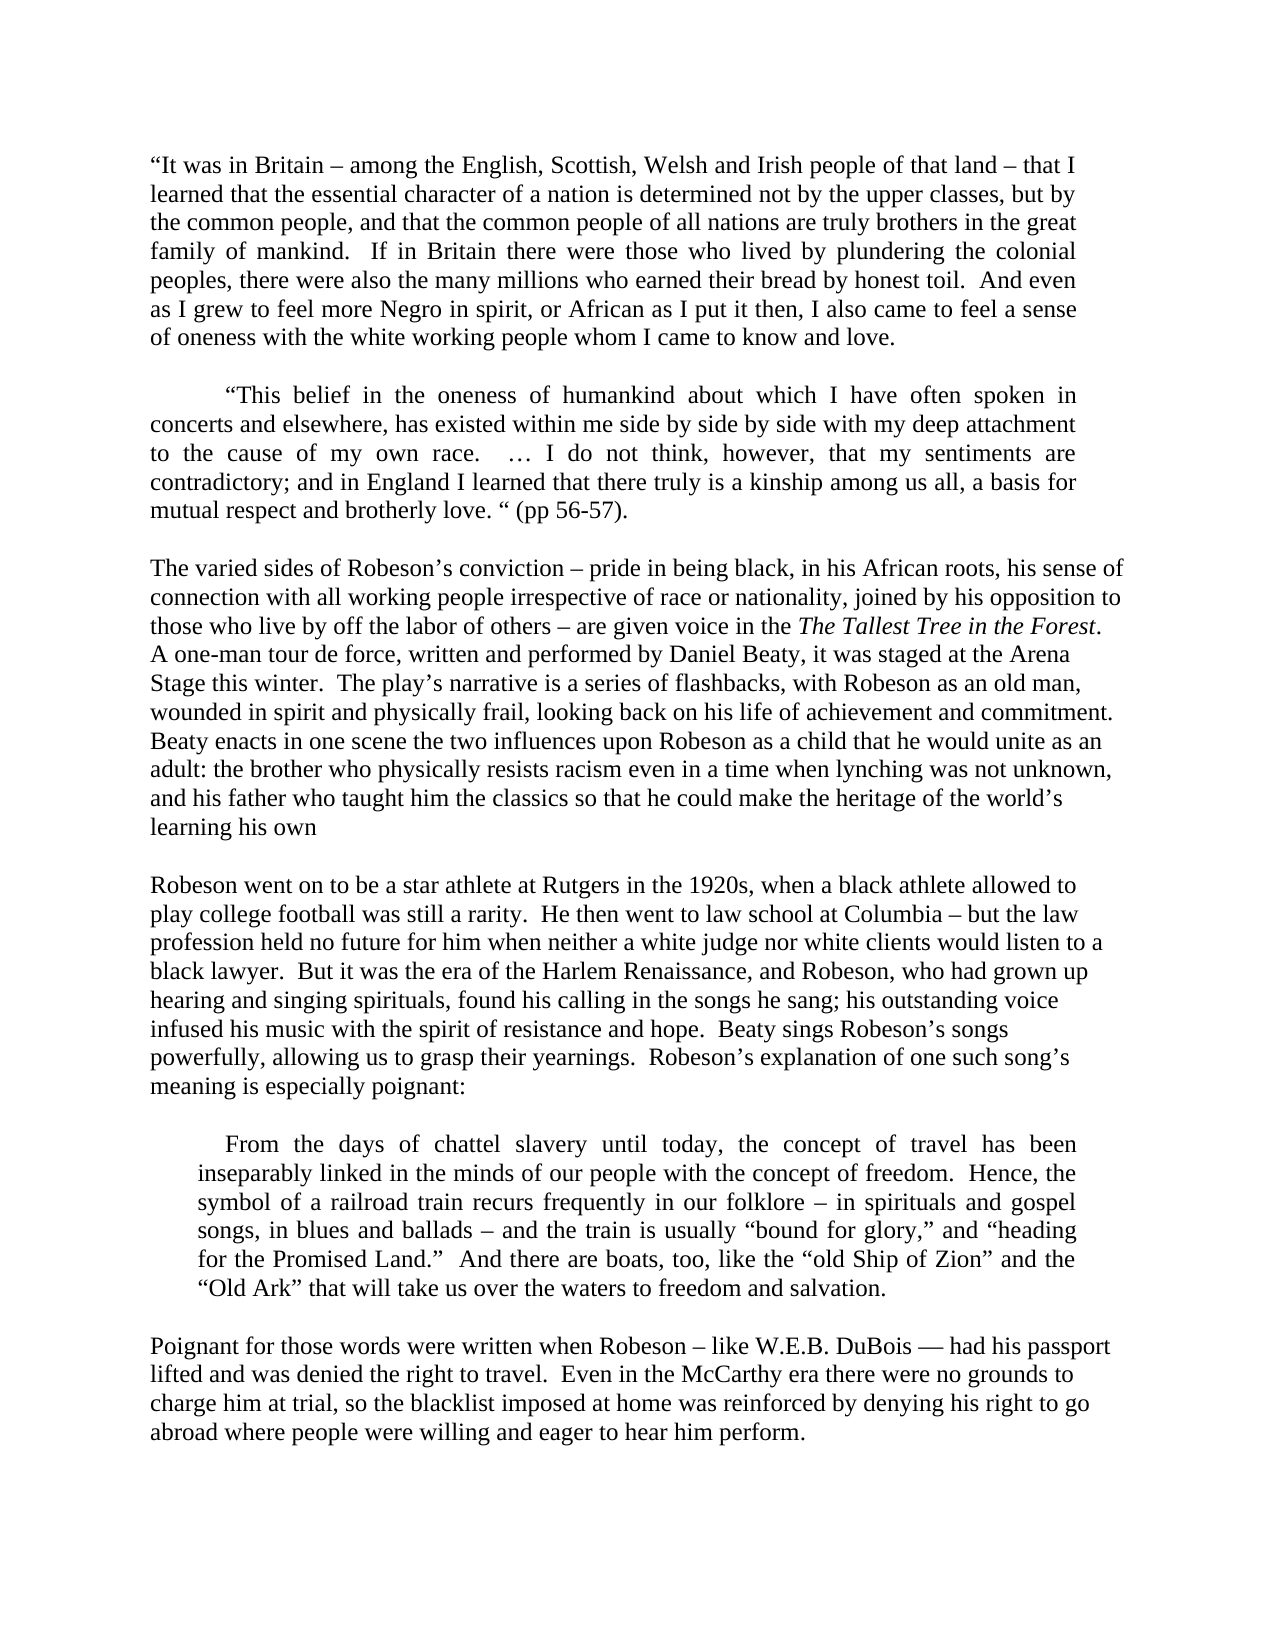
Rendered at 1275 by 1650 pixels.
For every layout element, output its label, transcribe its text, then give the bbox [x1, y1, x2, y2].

text “This belief in the oneness of humankind about which I have often spoken in concerts and elsewhere, has existed within me side by side by side with my deep attachment to the cause of my own race. … I do not think, however, that my sentiments are contradictory; and in England I learned that there truly is a kinship among us all, a basis for mutual respect and brotherly love. “ (pp 56-57). [150, 380, 1078, 524]
text The varied sides of Robeson’s conviction – pride in being black, in his African roots, his sense of connection with all working people irrespective of race or nationality, joined by his opposition to those who live by off the labor of others – are given voice in the The Tallest Tree in the Forest. A one-man tour de force, written and performed by Daniel Beaty, it was staged at the Arena Stage this winter. The play’s narrative is a series of flashbacks, with Robeson as an old man, wounded in spirit and physically frail, looking back on his life of achievement and commitment. Beaty enacts in one scene the two influences upon Robeson as a child that he would unite as an adult: the brother who physically resists racism even in a time when lynching was not unknown, and his father who taught him the classics so that he could make the heritage of the world’s learning his own [150, 553, 1125, 841]
text Robeson went on to be a star athlete at Rutgers in the 1920s, when a black athlete allowed to play college football was still a rarity. He then went to law school at Columbia – but the law profession held no future for him when neither a white judge nor white clients would listen to a black lawyer. But it was the era of the Harlem Renaissance, and Robeson, who had grown up hearing and singing spirituals, found his calling in the songs he sang; his outstanding voice infused his music with the spirit of resistance and hope. Beaty sings Robeson’s songs powerfully, allowing us to grasp their yearnings. Robeson’s explanation of one such song’s meaning is especially poignant: [150, 870, 1125, 1100]
text From the days of chattel slavery until today, the concept of travel has been inseparably linked in the minds of our people with the concept of freedom. Hence, the symbol of a railroad train recurs frequently in our folklore – in spirituals and gospel songs, in blues and ballads – and the train is usually “bound for glory,” and “heading for the Promised Land.” And there are boats, too, like the “old Ship of Zion” and the “Old Ark” that will take us over the waters to freedom and salvation. [197, 1129, 1078, 1302]
text “It was in Britain – among the English, Scottish, Welsh and Irish people of that land – that I learned that the essential character of a nation is determined not by the upper classes, but by the common people, and that the common people of all nations are truly brothers in the great family of mankind. If in Britain there were those who lived by plundering the colonial peoples, there were also the many millions who earned their bread by honest toil. And even as I grew to feel more Negro in spirit, or African as I put it then, I also came to feel a sense of oneness with the white working people whom I came to know and love. [150, 150, 1078, 351]
text Poignant for those words were written when Robeson – like W.E.B. DuBois — had his passport lifted and was denied the right to travel. Even in the McCarthy era there were no grounds to charge him at trial, so the blacklist imposed at home was reinforced by denying his right to go abroad where people were willing and eager to hear him perform. [150, 1331, 1125, 1446]
